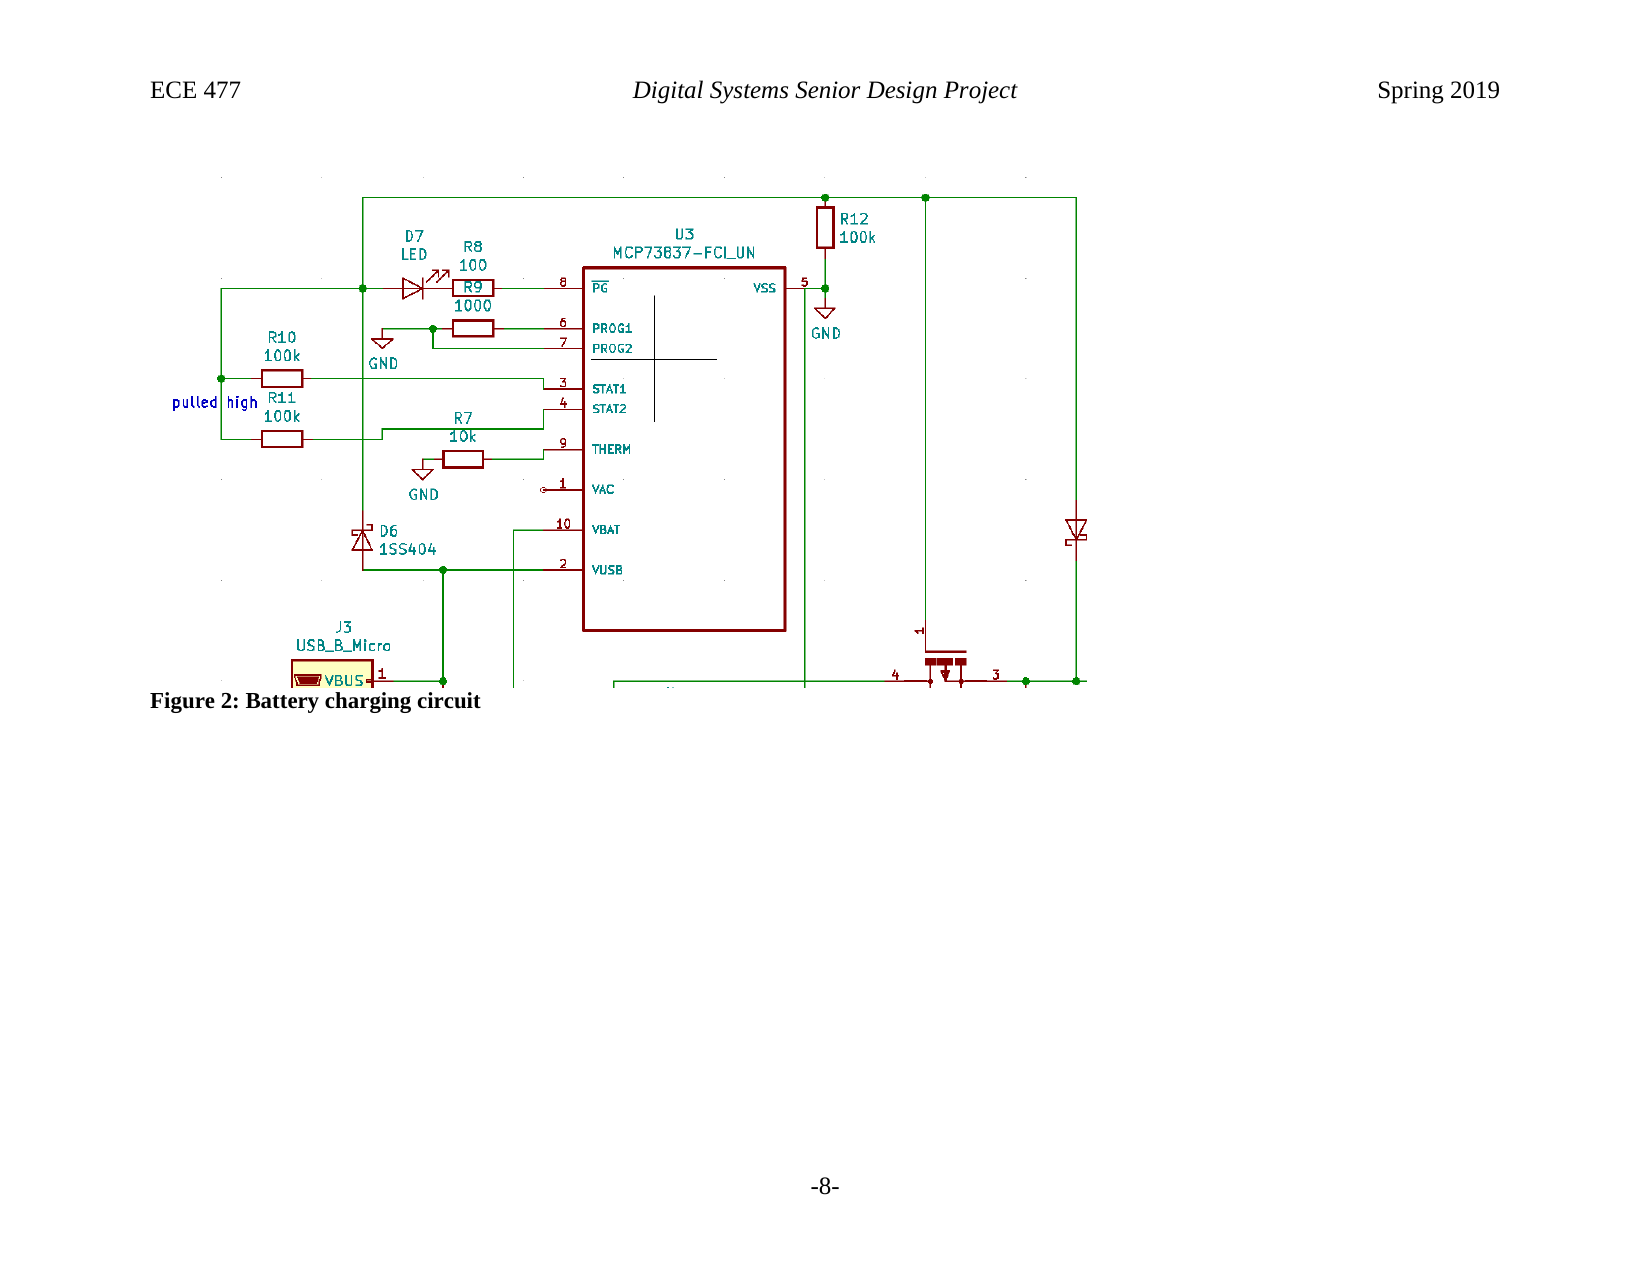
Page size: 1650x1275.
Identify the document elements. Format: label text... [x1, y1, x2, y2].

title Figure 2: Battery charging circuit [150, 687, 1500, 714]
